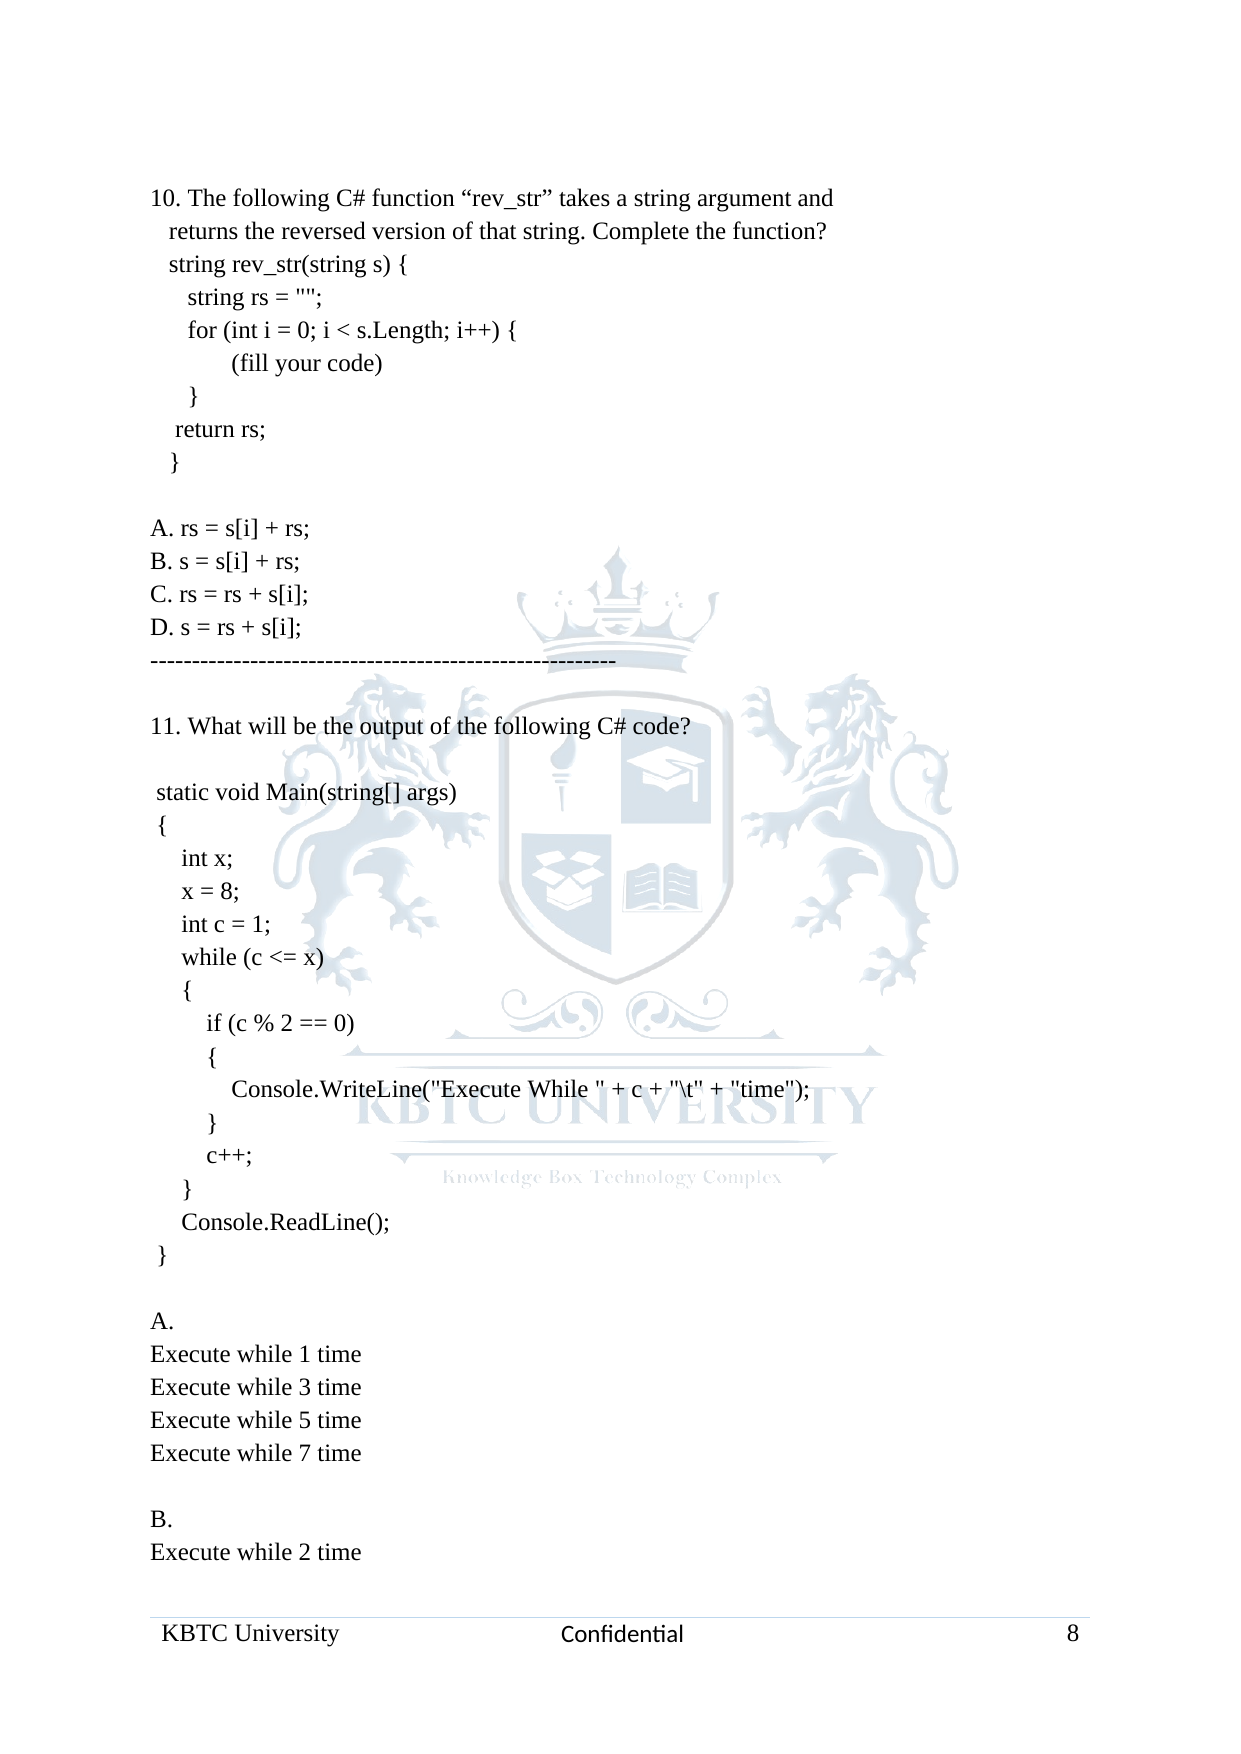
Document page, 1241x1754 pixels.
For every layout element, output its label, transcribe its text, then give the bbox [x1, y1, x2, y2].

text B. s = s[i] + rs; [150, 546, 1090, 575]
text Console.WriteLine("Execute While " + c + "\t" + "time"); [150, 1074, 1090, 1103]
text Execute while 1 time [150, 1339, 1090, 1367]
text D. s = rs + s[i]; [150, 612, 1090, 641]
text C. rs = rs + s[i]; [150, 579, 1090, 608]
text Console.ReadLine(); [150, 1207, 1090, 1235]
text while (c <= x) [150, 942, 1090, 971]
text returns the reversed version of that string. Complete the function? [150, 216, 1090, 245]
text string rs = ""; [150, 282, 1090, 311]
text Execute while 3 time [150, 1372, 1090, 1401]
text for (int i = 0; i < s.Length; i++) { [150, 315, 1090, 344]
text x = 8; [150, 876, 1090, 905]
text int x; [150, 843, 1090, 872]
text A. rs = s[i] + rs; [150, 513, 1090, 542]
text if (c % 2 == 0) [150, 1008, 1090, 1037]
text Execute while 2 time [150, 1537, 1090, 1566]
text 11. What will be the output of the following C# code? [150, 711, 1090, 740]
text 10. The following C# function “rev_str” takes a string argument and [150, 183, 1090, 212]
text { [150, 810, 1090, 839]
text -------------------------------------------------------- [150, 645, 1090, 674]
text Execute while 5 time [150, 1405, 1090, 1433]
text (fill your code) [150, 348, 1090, 377]
text } [150, 447, 1090, 476]
text { [150, 1042, 1090, 1070]
text c++; [150, 1141, 1090, 1169]
text } [150, 381, 1090, 410]
text return rs; [150, 414, 1090, 443]
text { [150, 976, 1090, 1004]
text string rev_str(string s) { [150, 249, 1090, 278]
text A. [150, 1306, 1090, 1334]
text Execute while 7 time [150, 1438, 1090, 1467]
text int c = 1; [150, 909, 1090, 938]
text } [150, 1108, 1090, 1136]
text } [150, 1174, 1090, 1202]
text B. [150, 1504, 1090, 1533]
text } [150, 1240, 1090, 1268]
text static void Main(string[] args) [150, 777, 1090, 806]
